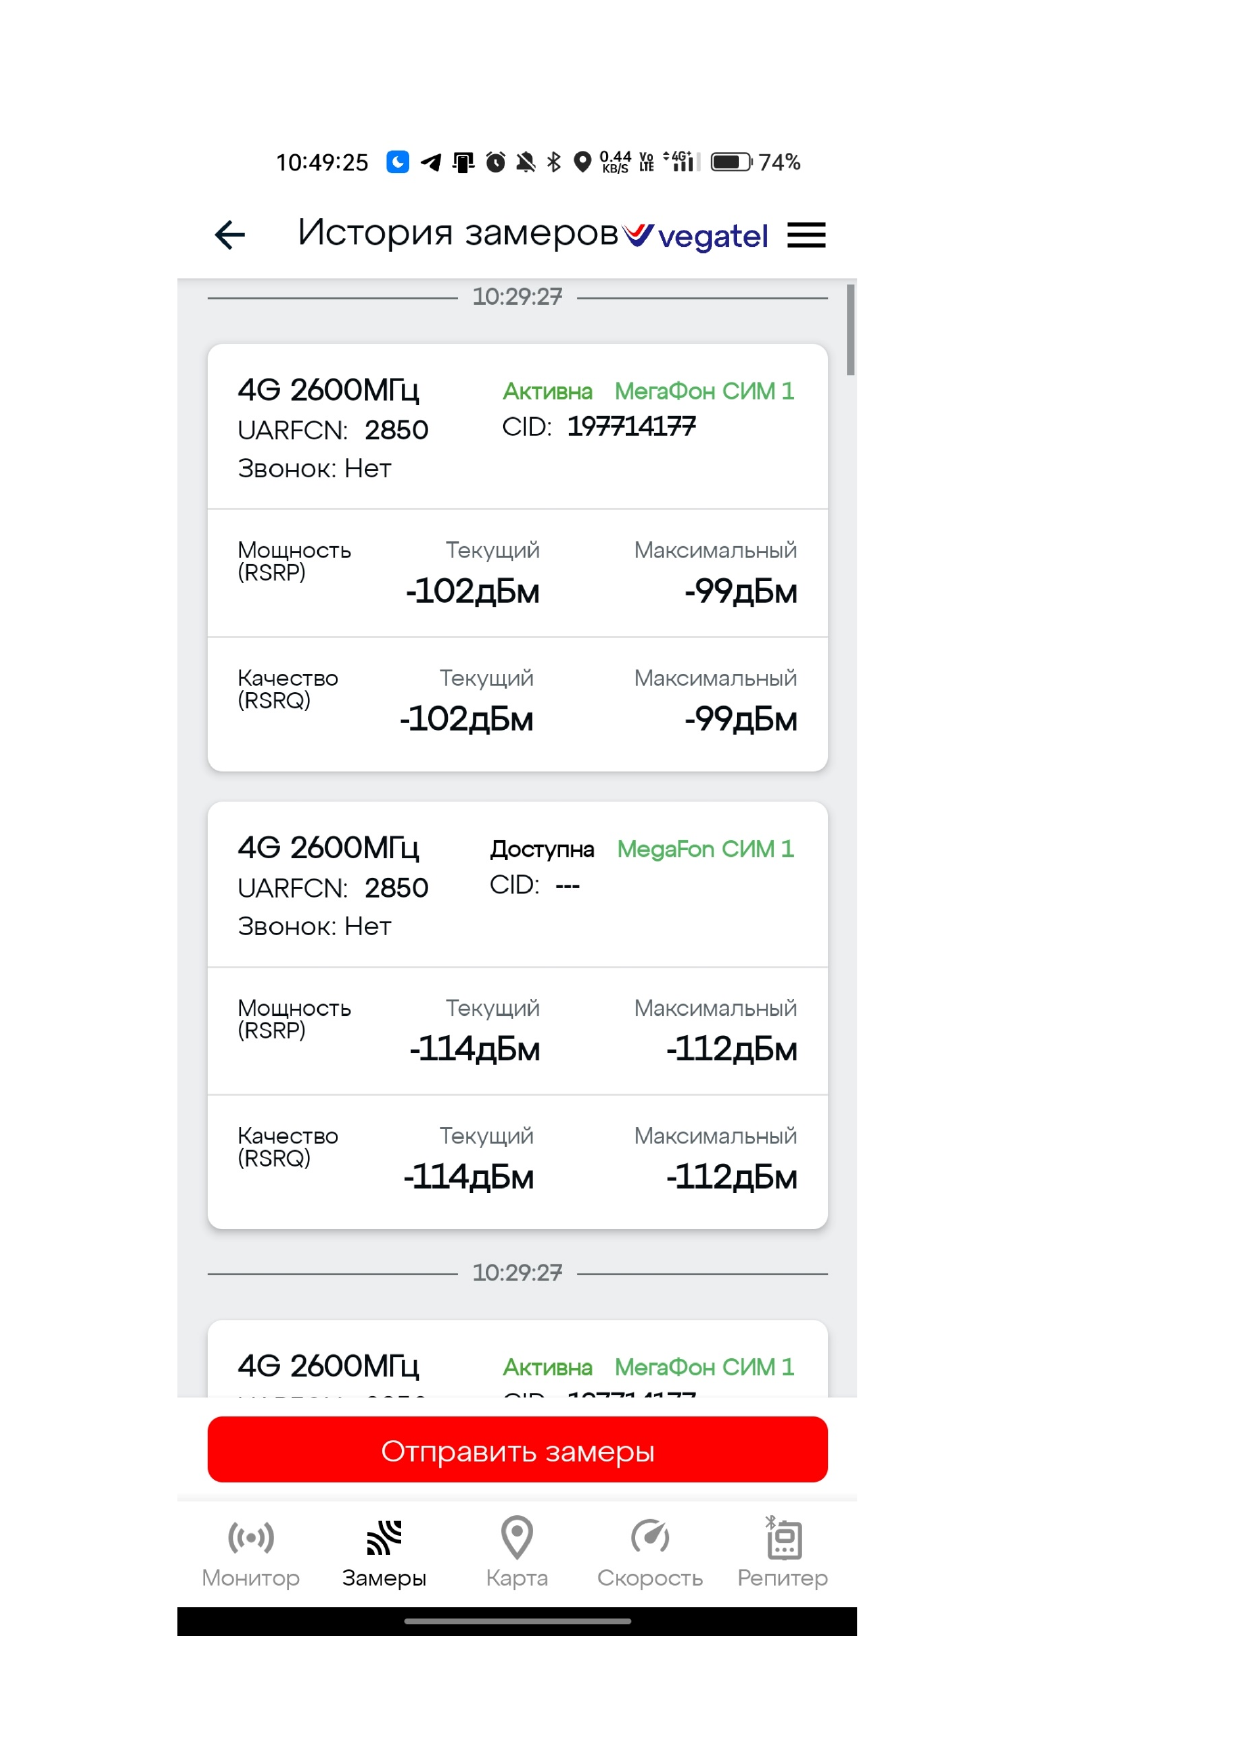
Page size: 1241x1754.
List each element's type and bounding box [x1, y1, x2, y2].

picture [177, 118, 858, 1636]
